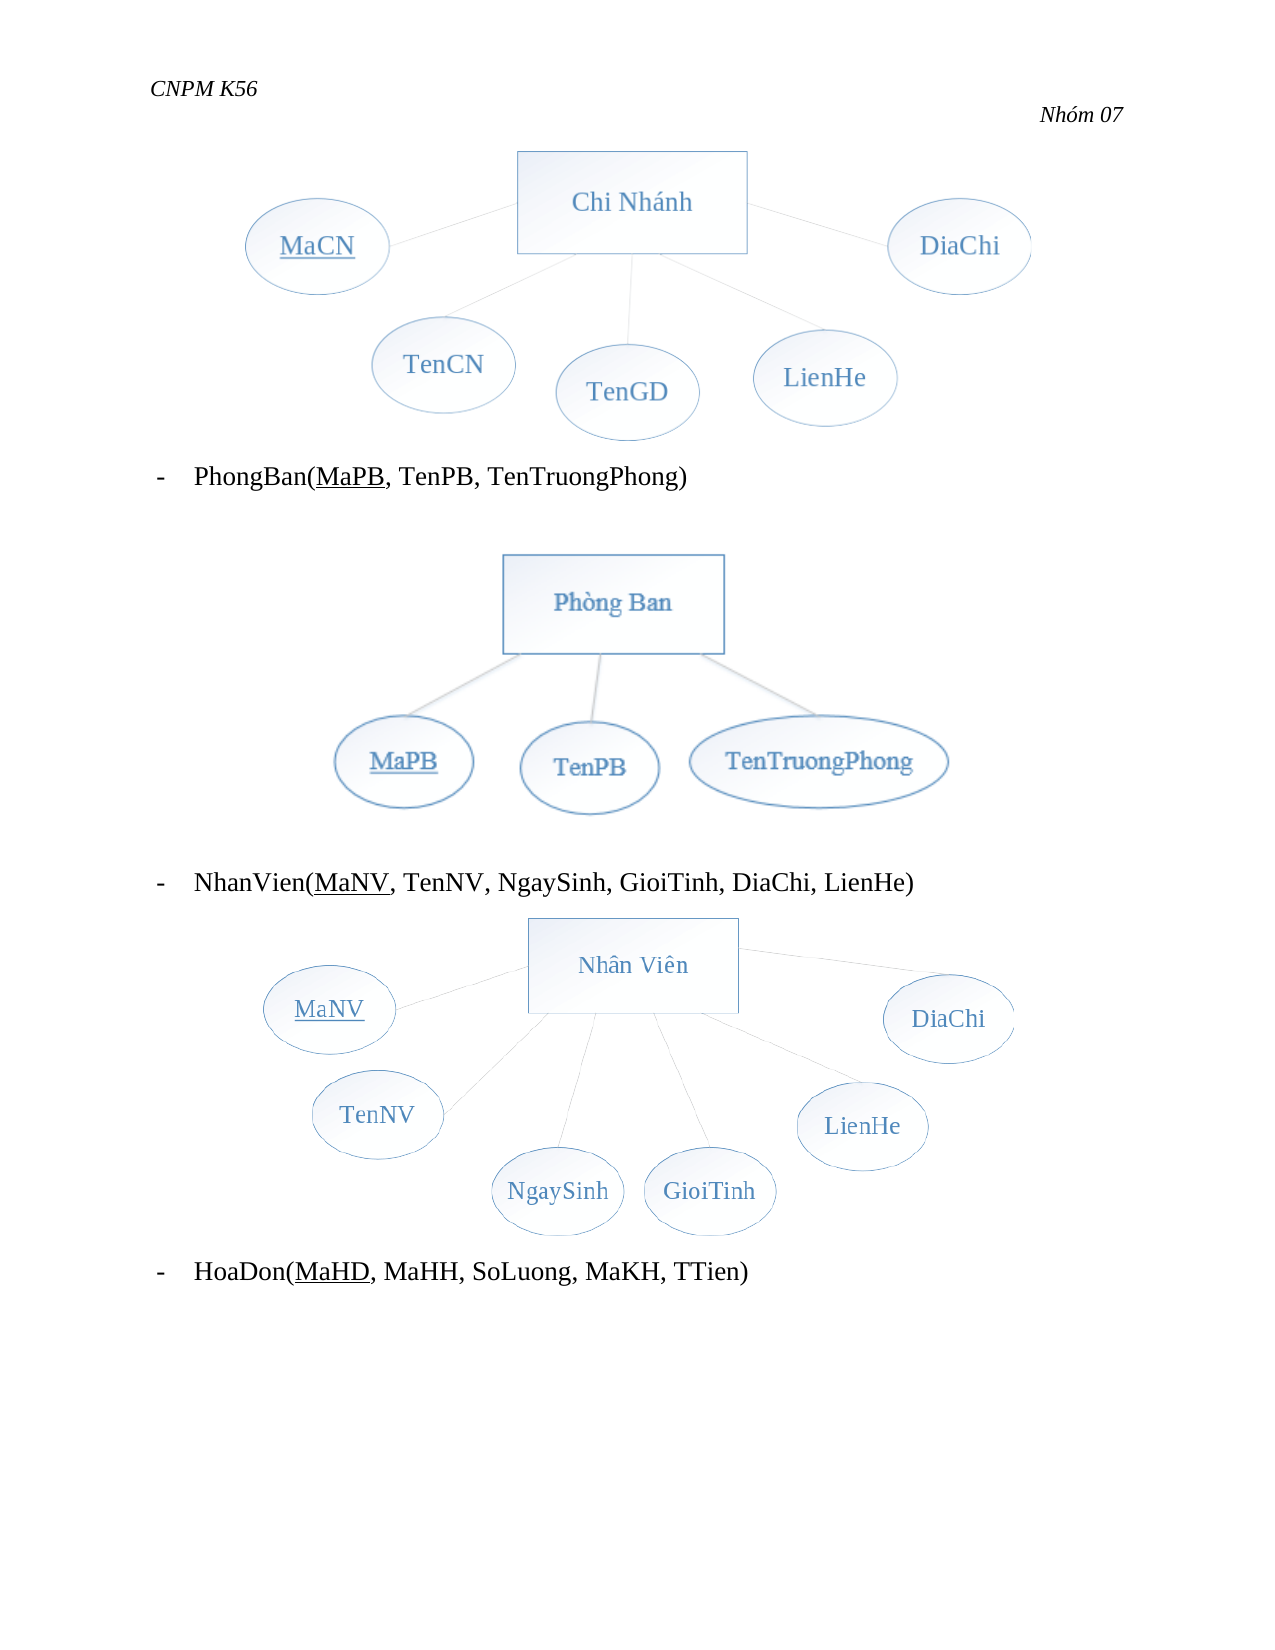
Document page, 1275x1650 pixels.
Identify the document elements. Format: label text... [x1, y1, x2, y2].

picture [311, 510, 965, 848]
list PhongBan(MaPB, TenPB, TenTruongPhong) [156, 460, 1125, 491]
list HoaDon(MaHD, MaHH, SoLuong, MaKH, TTien) [156, 1254, 1125, 1286]
list NhanVien(MaNV, TenNV, NgaySinh, GioiTinh, DiaChi, LienHe) [156, 867, 1125, 898]
